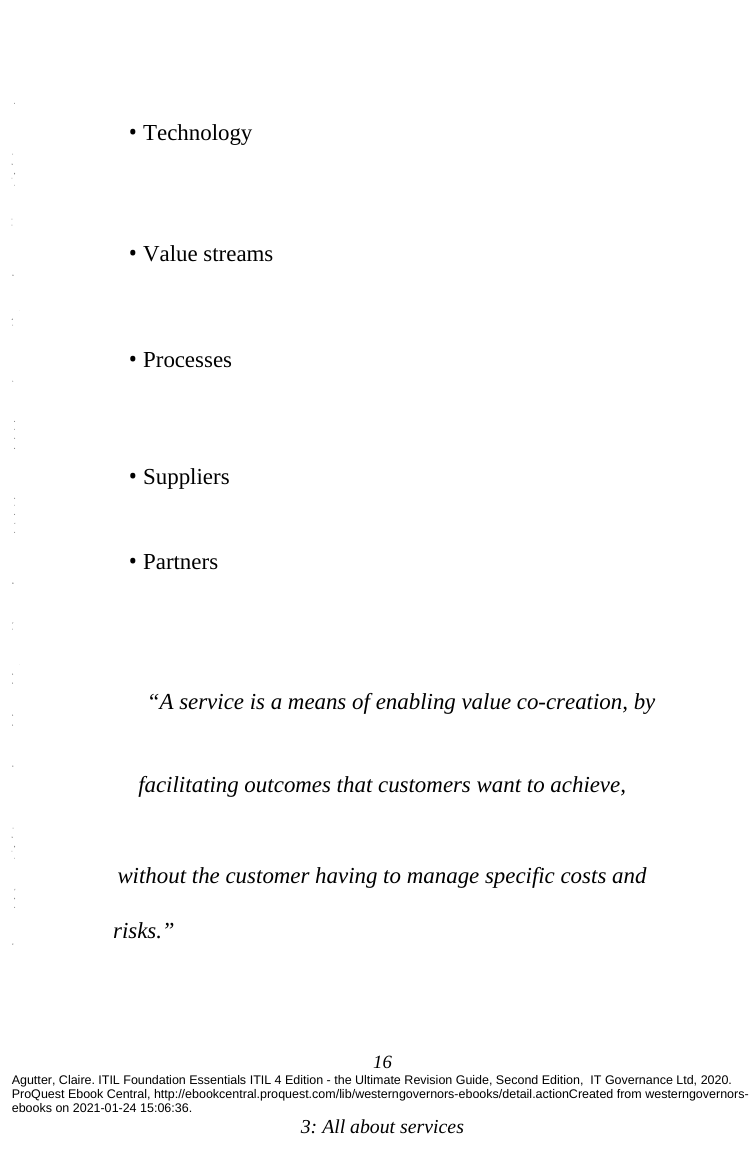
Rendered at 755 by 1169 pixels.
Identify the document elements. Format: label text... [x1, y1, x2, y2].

text risks.” [113, 917, 753, 944]
text Agutter, Claire. ITIL Foundation Essentials ITIL 4 Edition - the Ultimate Revision Guide, Second Edition, IT Governance Ltd, 2020. ProQuest Ebook Central, http://ebookcentral.proquest.com/lib/westerngovernors-ebooks/detail.actionCreated from westerngovernors-ebooks on 2021-01-24 15:06:36. [12, 1073, 753, 1115]
text • Partners [128, 536, 753, 582]
text 16 [12, 1051, 753, 1073]
text • Technology [128, 107, 753, 154]
text “A service is a means of enabling value co-creation, by [12, 688, 656, 715]
text without the customer having to manage specific costs and [12, 862, 753, 888]
text • Processes [128, 334, 753, 381]
text • Suppliers [128, 451, 753, 498]
text 3: All about services [12, 1115, 753, 1138]
text • Value streams [128, 227, 753, 274]
text facilitating outcomes that customers want to achieve, [12, 771, 753, 797]
